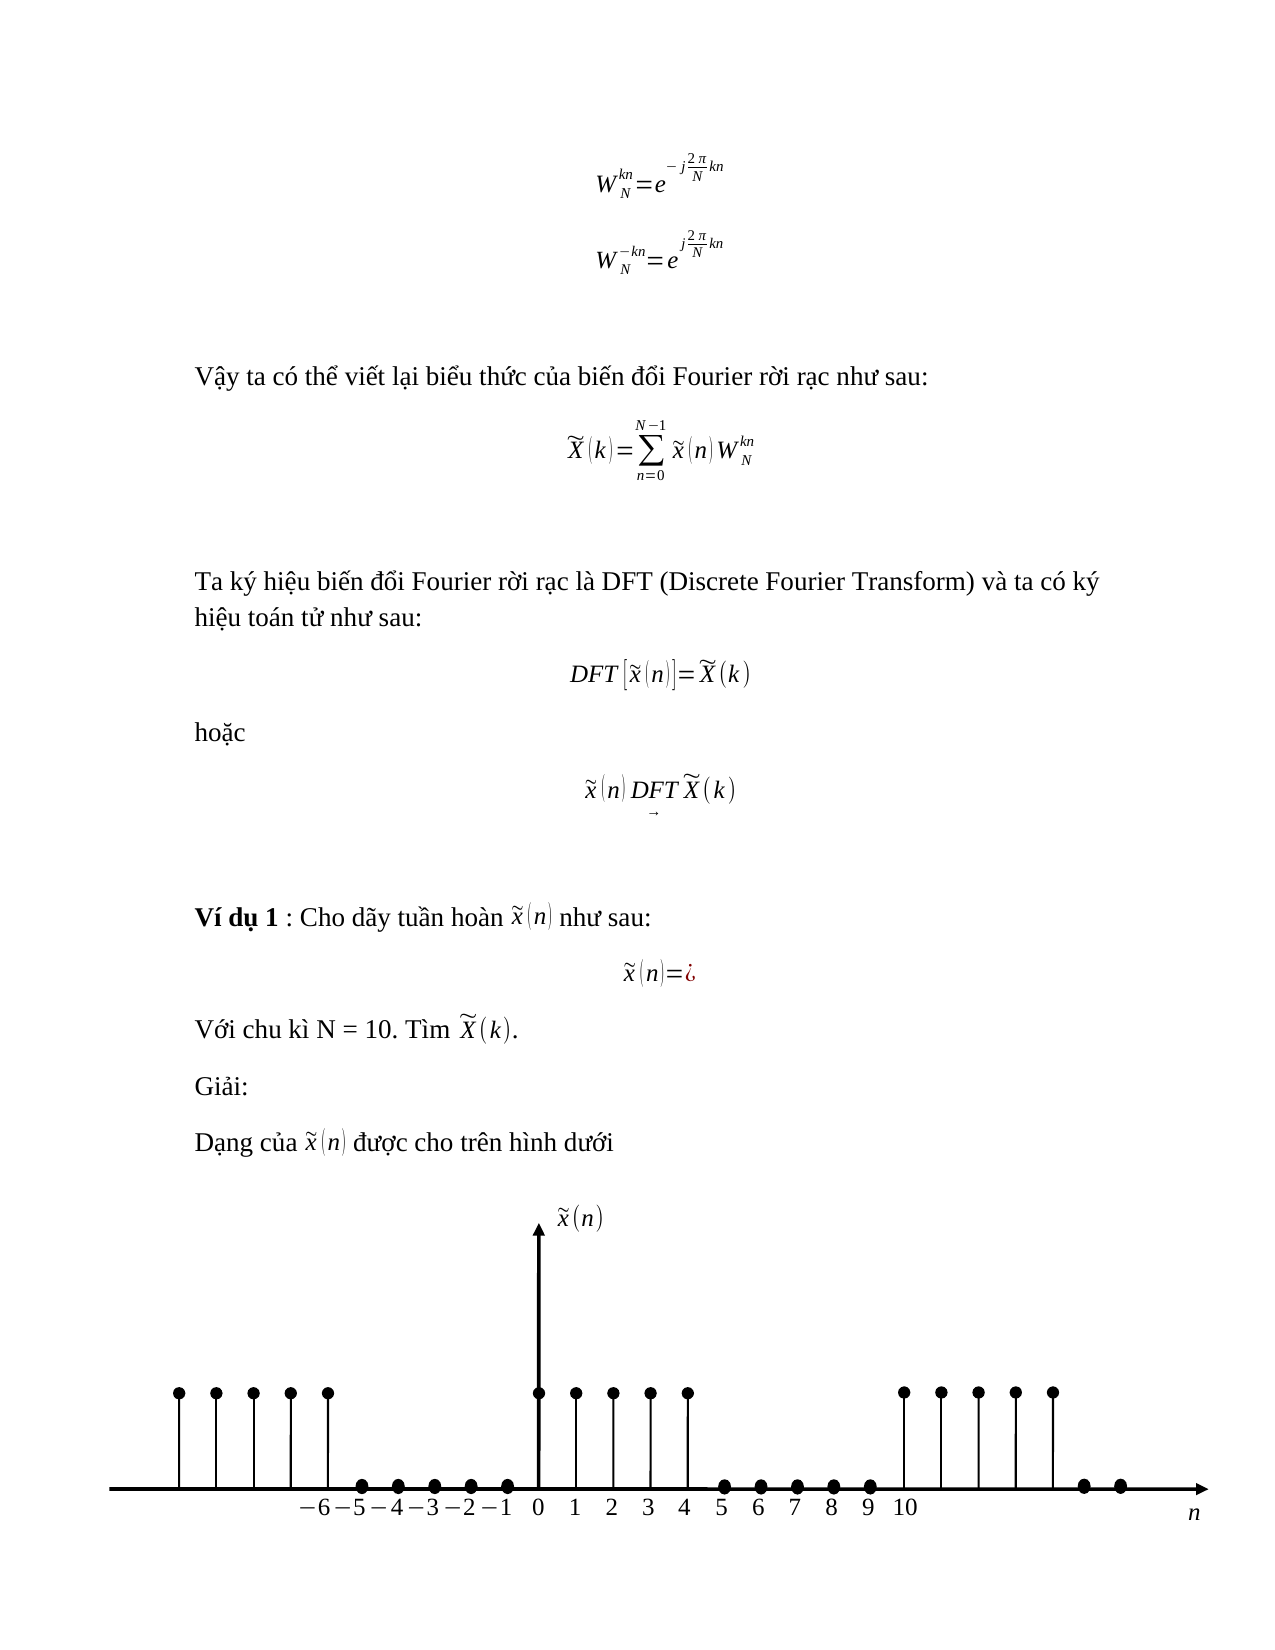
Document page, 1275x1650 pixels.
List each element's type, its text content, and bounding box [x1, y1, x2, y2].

text Ta ký hiệu biến đổi Fourier rời rạc là DFT (Discrete Fourier Transform) và ta có ký hiệu toán tử như sau: [194, 566, 1125, 632]
text Vậy ta có thể viết lại biểu thức của biến đổi Fourier rời rạc như sau: [194, 360, 1125, 391]
text Giải: [194, 1070, 1125, 1101]
text Với chu kì N = 10. Tìm . [194, 1013, 1125, 1044]
text hoặc [194, 717, 1125, 748]
text Dạng của được cho trên hình dưới [194, 1127, 1125, 1158]
text Ví dụ 1 : Cho dãy tuần hoàn như sau: [194, 901, 1125, 932]
